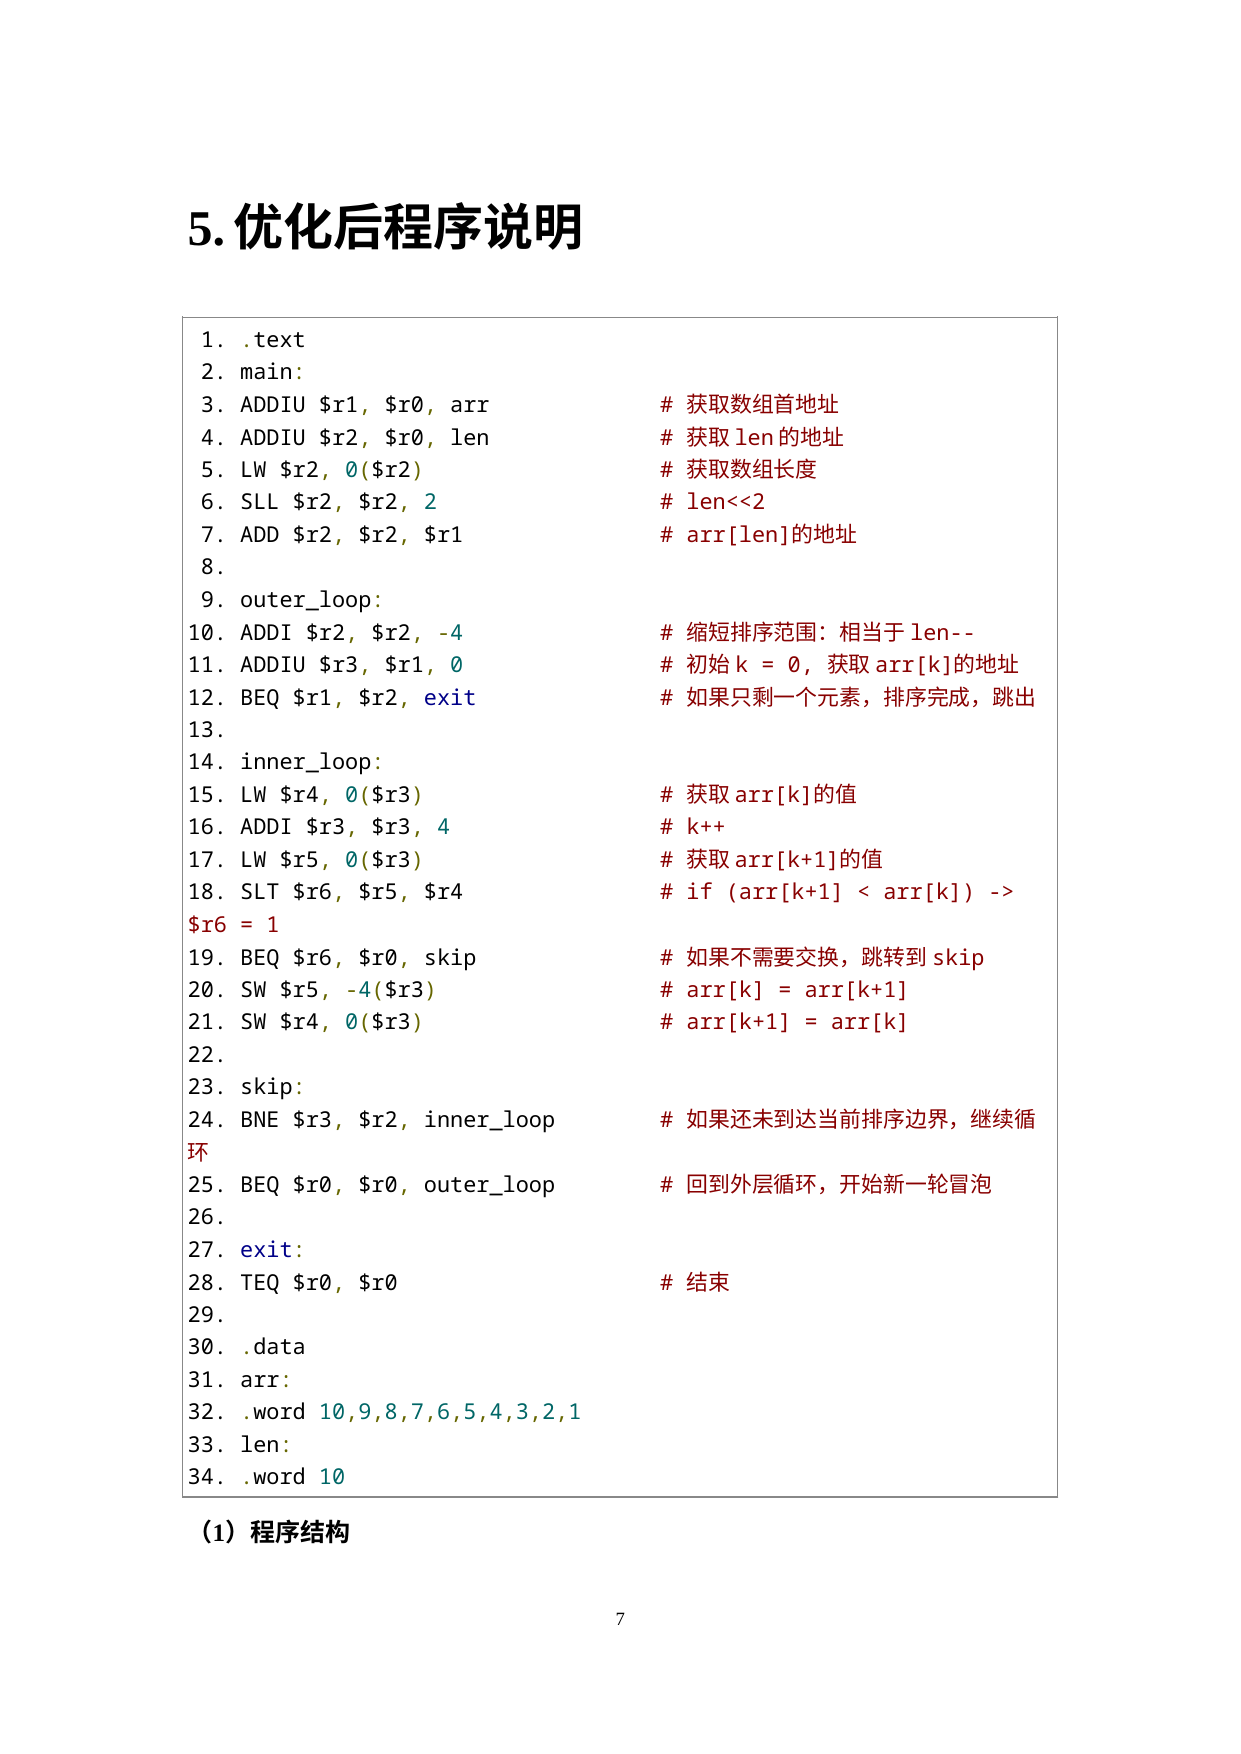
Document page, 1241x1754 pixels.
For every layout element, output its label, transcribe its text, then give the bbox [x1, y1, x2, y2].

text 12. BEQ $r1, $r2, exit # 如果只剩一个元素，排序完成，跳出 [187, 680, 1053, 712]
text 19. BEQ $r6, $r0, skip # 如果不需要交换，跳转到 skip [187, 940, 1053, 972]
text 27. exit: [187, 1232, 1053, 1265]
text 21. SW $r4, 0($r3) # arr[k+1] = arr[k] [187, 1005, 1053, 1037]
text 23. skip: [187, 1070, 1053, 1102]
text 17. LW $r5, 0($r3) # 获取arr[k+1]的值 [187, 842, 1053, 875]
text 30. .data [187, 1330, 1053, 1362]
text 20. SW $r5, -4($r3) # arr[k] = arr[k+1] [187, 972, 1053, 1005]
text 14. inner_loop: [187, 745, 1053, 777]
text 29. [187, 1297, 1053, 1330]
text 24. BNE $r3, $r2, inner_loop # 如果还未到达当前排序边界，继续循环 [187, 1102, 1053, 1167]
text 25. BEQ $r0, $r0, outer_loop # 回到外层循环，开始新一轮冒泡 [187, 1167, 1053, 1200]
text 18. SLT $r6, $r5, $r4 # if (arr[k+1] < arr[k]) -> $r6 = 1 [187, 875, 1053, 940]
text 31. arr: [187, 1362, 1053, 1395]
text 15. LW $r4, 0($r3) # 获取arr[k]的值 [187, 777, 1053, 810]
text 10. ADDI $r2, $r2, -4 # 缩短排序范围：相当于 len-- [187, 615, 1053, 647]
text 4. ADDIU $r2, $r0, len # 获取len的地址 [187, 420, 1053, 452]
text 33. len: [187, 1427, 1053, 1454]
text 34. .word 10 [183, 1454, 1057, 1496]
text 8. [187, 550, 1053, 582]
text 5. LW $r2, 0($r2) # 获取数组长度 [187, 452, 1053, 485]
text 32. .word 10,9,8,7,6,5,4,3,2,1 [187, 1395, 1053, 1427]
text 26. [187, 1200, 1053, 1232]
subtitle 优化后程序说明 [187, 174, 1053, 272]
text 11. ADDIU $r3, $r1, 0 # 初始 k = 0, 获取arr[k]的地址 [187, 647, 1053, 680]
text 7. ADD $r2, $r2, $r1 # arr[len]的地址 [187, 517, 1053, 550]
text 1. .text [183, 318, 1057, 355]
text 22. [187, 1037, 1053, 1070]
text 13. [187, 712, 1053, 745]
text 6. SLL $r2, $r2, 2 # len<<2 [187, 485, 1053, 517]
text 28. TEQ $r0, $r0 # 结束 [187, 1265, 1053, 1297]
text 9. outer_loop: [187, 582, 1053, 615]
text 3. ADDIU $r1, $r0, arr # 获取数组首地址 [187, 387, 1053, 420]
text 16. ADDI $r3, $r3, 4 # k++ [187, 810, 1053, 842]
text （1）程序结构 [187, 1498, 1053, 1563]
text 2. main: [187, 355, 1053, 387]
